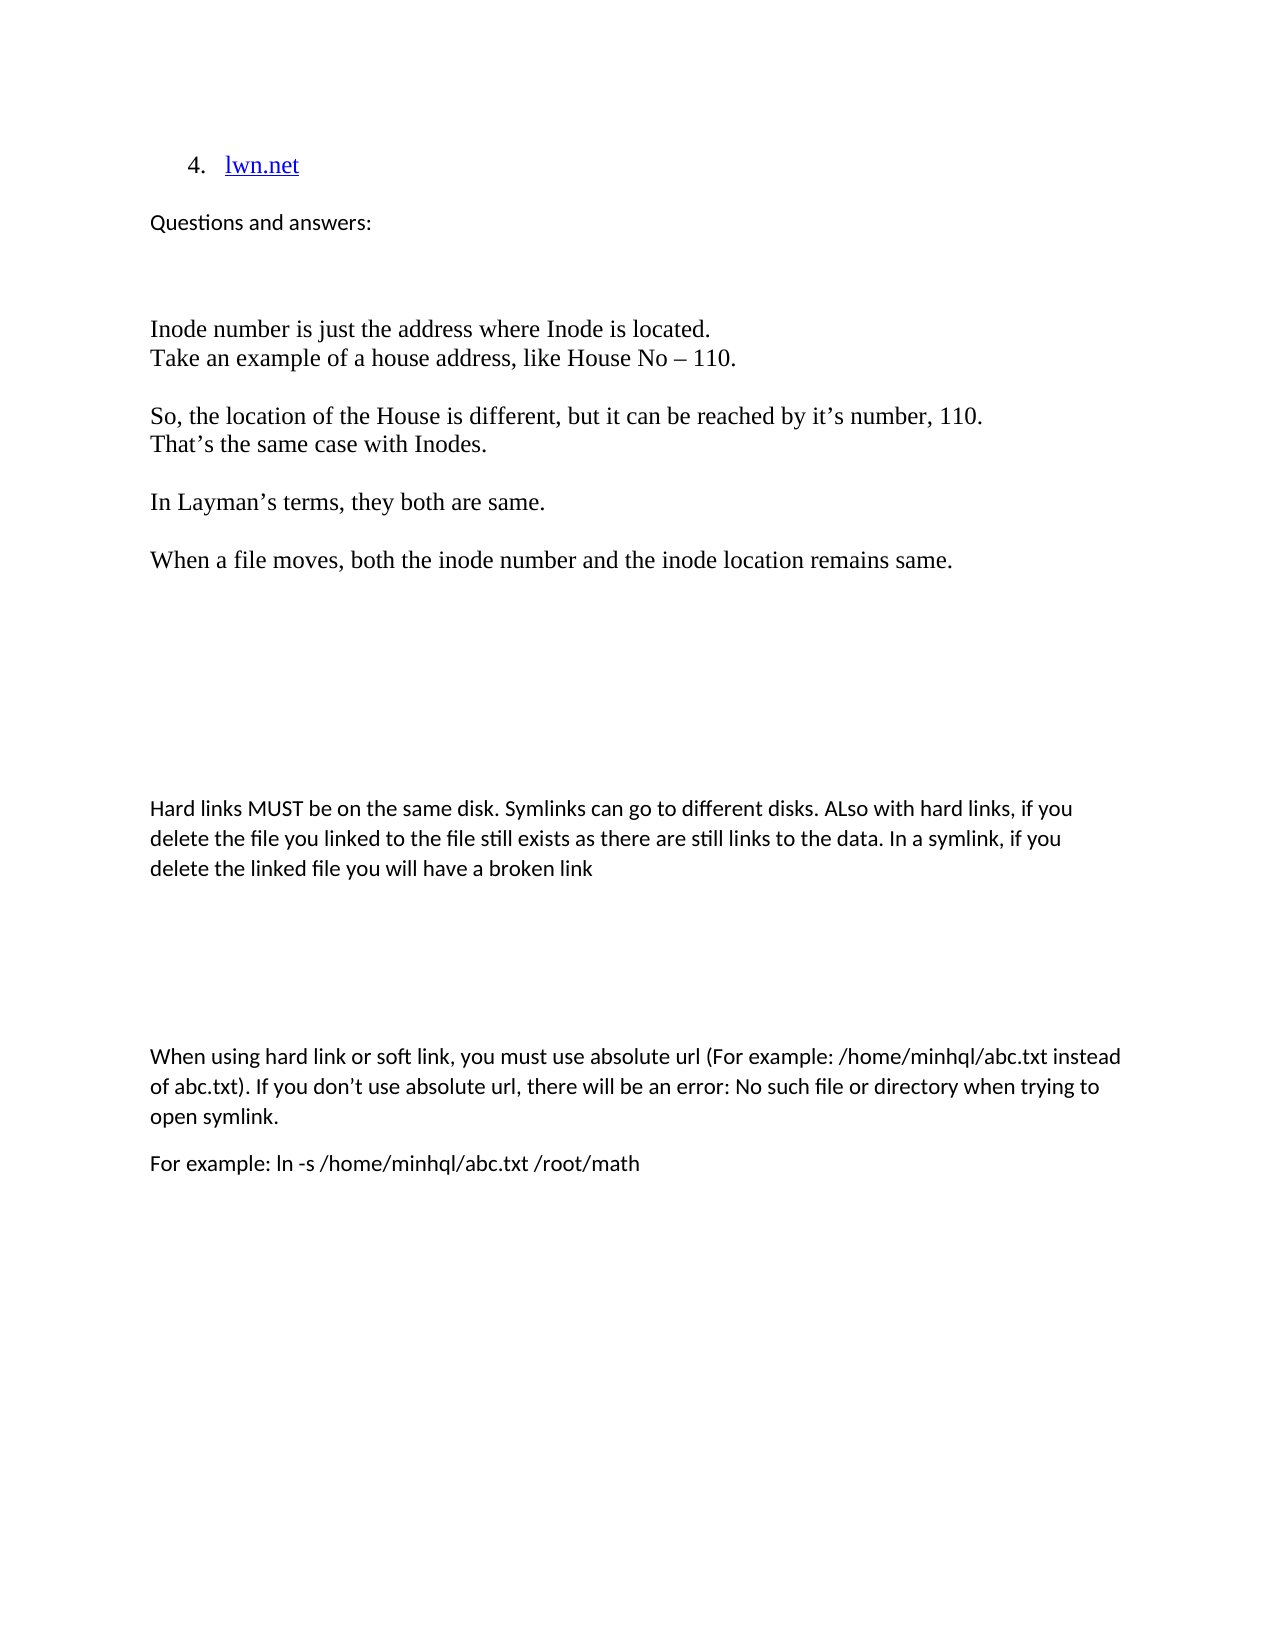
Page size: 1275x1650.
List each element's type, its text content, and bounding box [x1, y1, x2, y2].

text Questions and answers: [150, 208, 1125, 236]
text When using hard link or soft link, you must use absolute url (For example: /home/minhql/abc.txt instead of abc.txt). If you don’t use absolute url, there will be an error: No such file or directory when trying to open symlink. [150, 1042, 1125, 1131]
text When a file moves, both the inode number and the inode location remains same. [150, 545, 1125, 574]
text In Layman’s terms, they both are same. [150, 487, 1125, 516]
text Inode number is just the address where Inode is located. Take an example of a house address, like House No – 110. [150, 314, 1125, 372]
text For example: ln -s /home/minhql/abc.txt /root/math [150, 1149, 1125, 1177]
text Hard links MUST be on the same disk. Symlinks can go to different disks. ALso with hard links, if you delete the file you linked to the file still exists as there are still links to the data. In a symlink, if you delete the linked file you will have a broken link [150, 794, 1125, 883]
text So, the location of the House is different, but it can be reached by it’s number, 110. That’s the same case with Inodes. [150, 401, 1125, 458]
list lwn.net [187, 150, 1125, 179]
